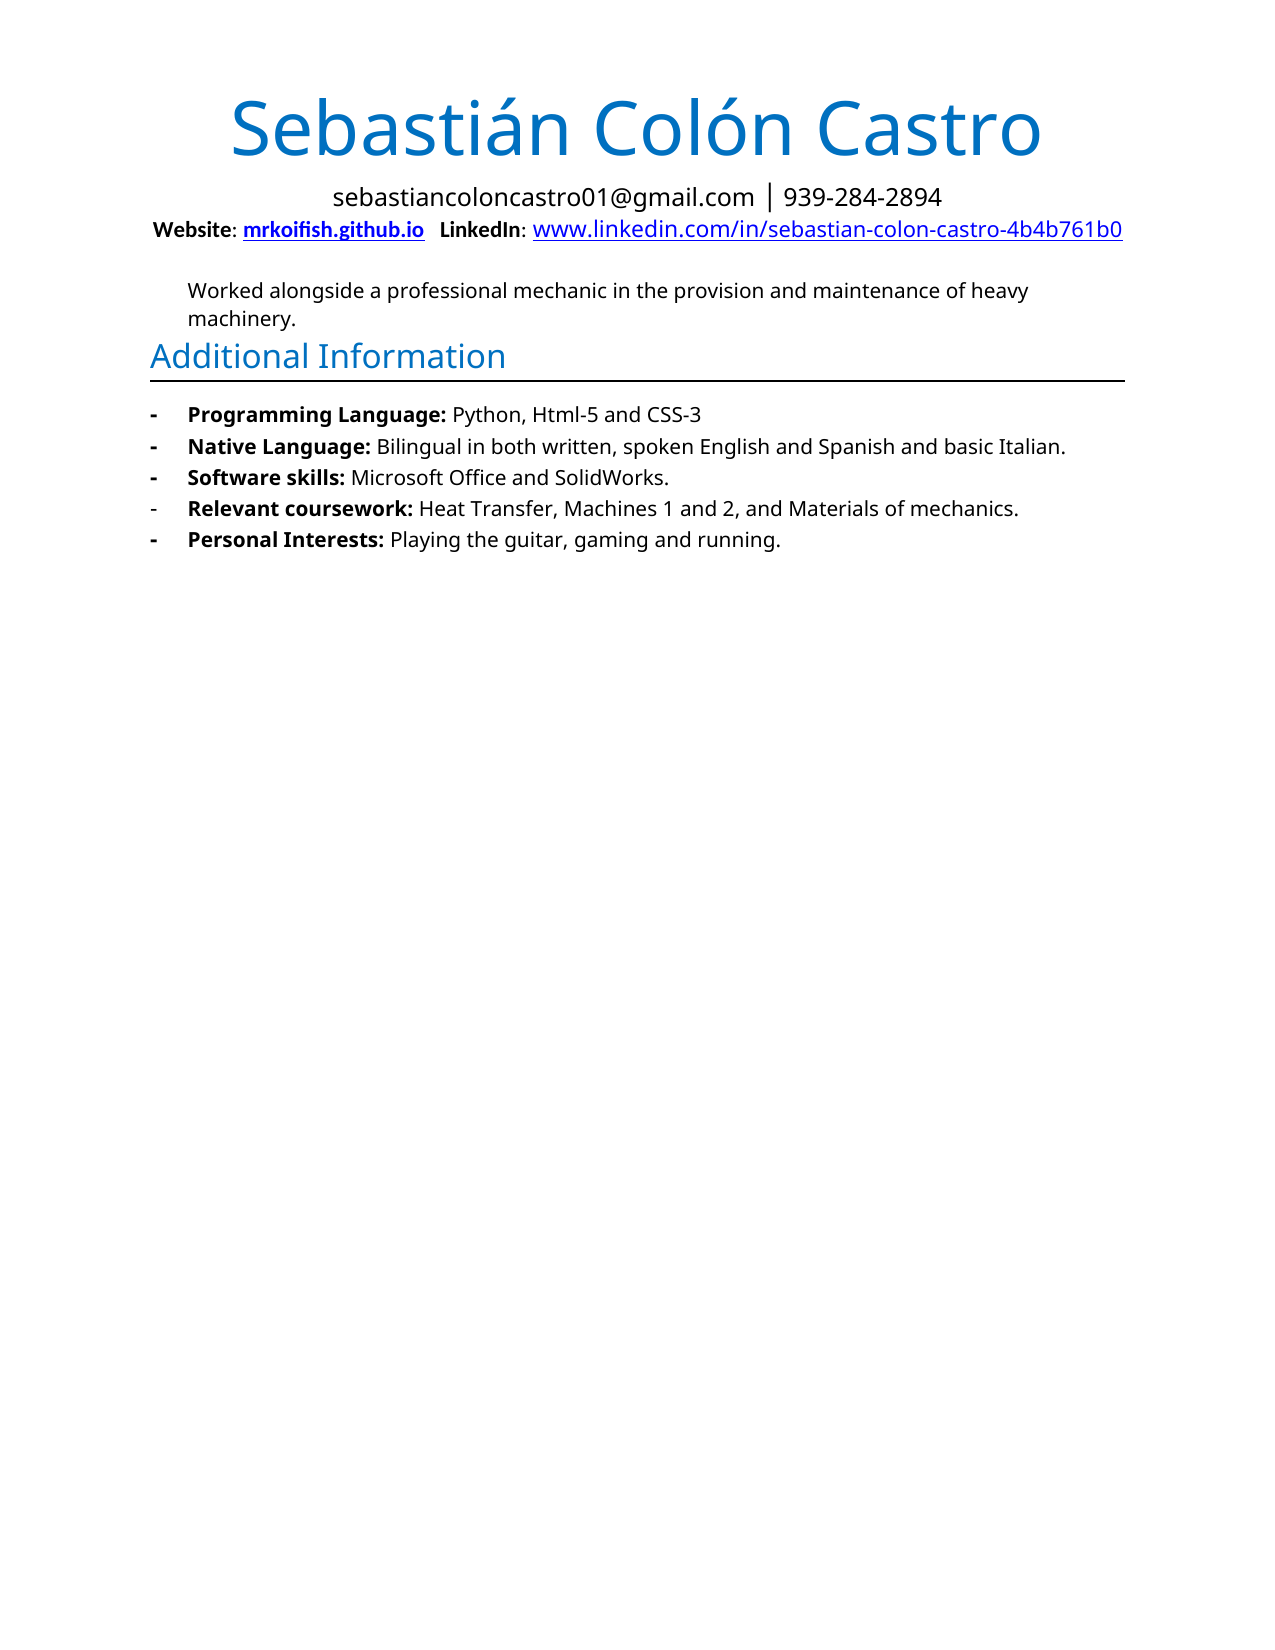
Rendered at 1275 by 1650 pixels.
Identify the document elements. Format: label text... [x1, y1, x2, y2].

list Software skills: Microsoft Office and SolidWorks. [150, 461, 1125, 492]
list Personal Interests: Playing the guitar, gaming and running. [150, 523, 1125, 555]
list Worked alongside a professional mechanic in the provision and maintenance of heavy machinery. [187, 276, 1125, 333]
text Additional Information [150, 333, 1125, 380]
list Programming Language: Python, Html-5 and CSS-3 [150, 398, 1125, 430]
list Native Language: Bilingual in both written, spoken English and Spanish and basic Italian. [150, 430, 1125, 461]
list Relevant coursework: Heat Transfer, Machines 1 and 2, and Materials of mechanics. [150, 492, 1125, 523]
